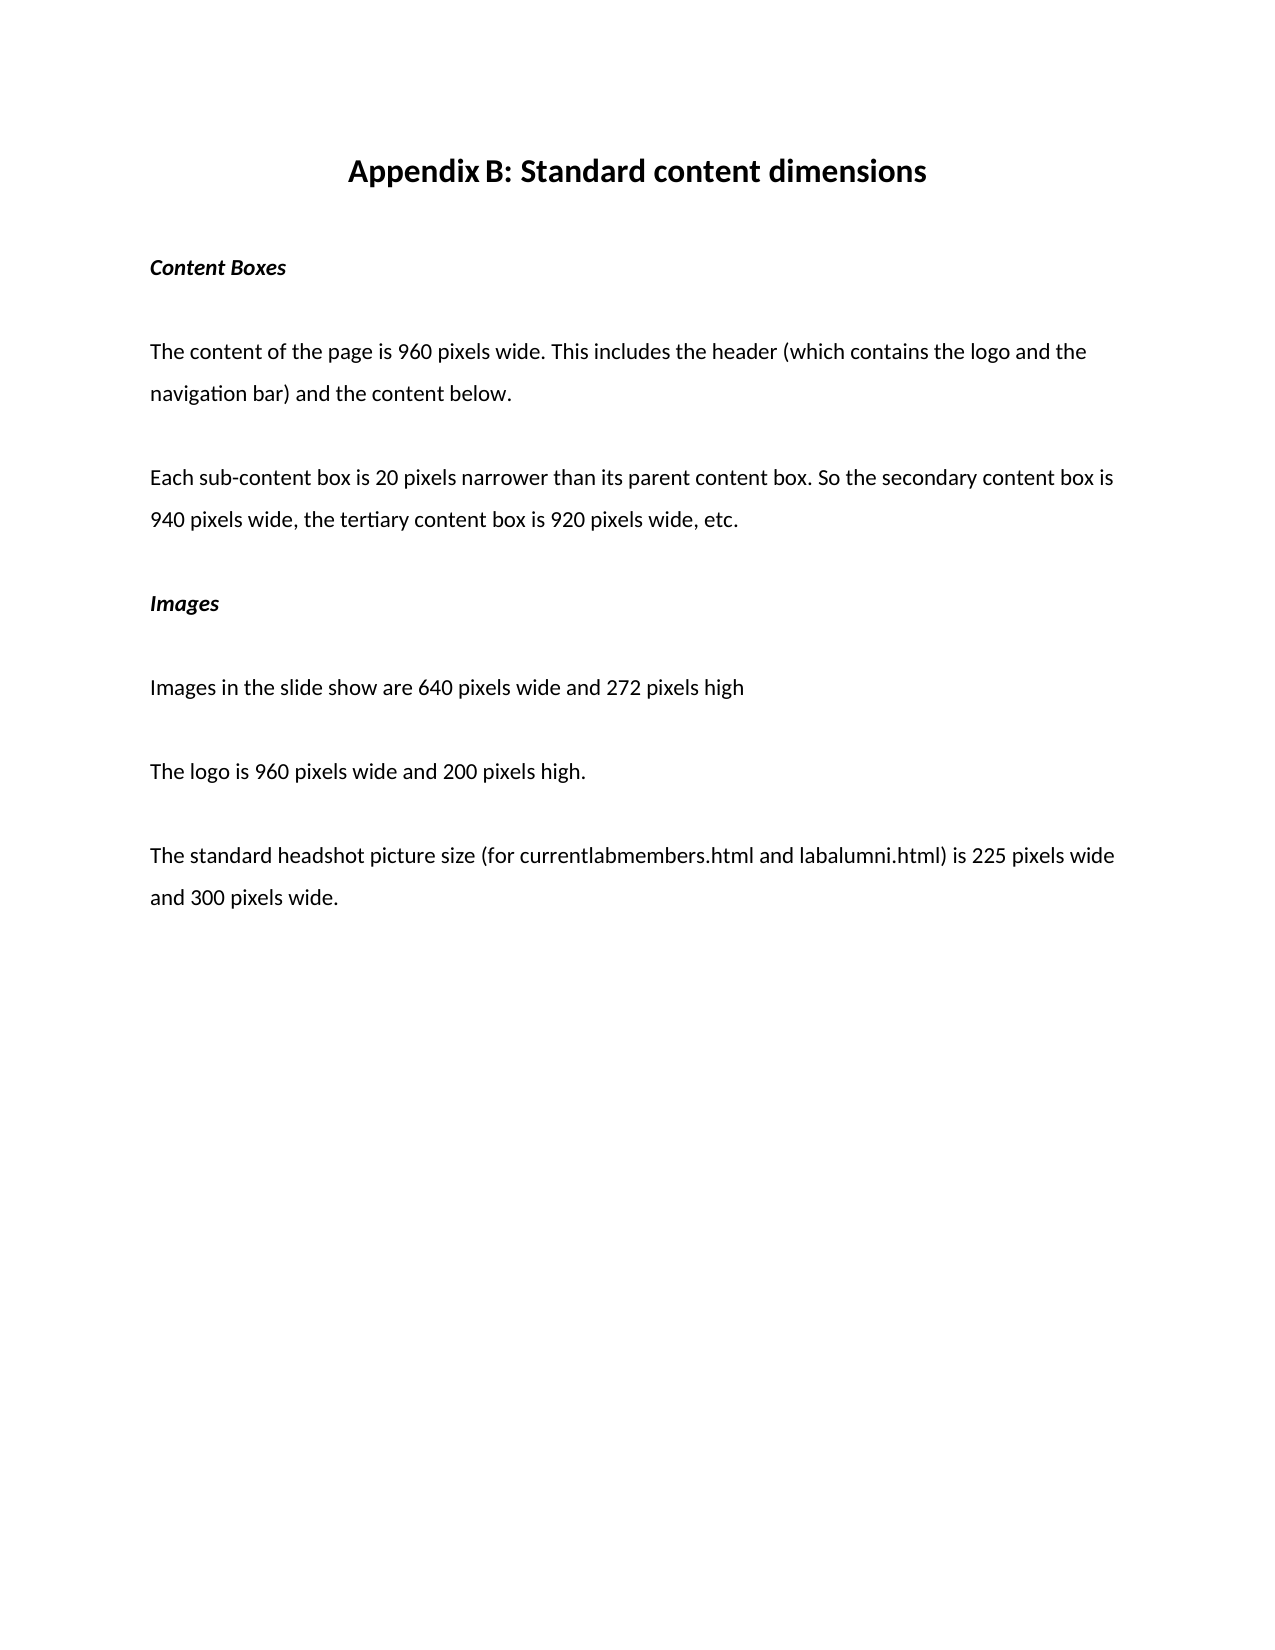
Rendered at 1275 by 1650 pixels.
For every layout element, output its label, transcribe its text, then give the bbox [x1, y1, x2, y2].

text Images [150, 589, 1125, 617]
text Each sub-content box is 20 pixels narrower than its parent content box. So the secondary content box is 940 pixels wide, the tertiary content box is 920 pixels wide, etc. [150, 463, 1125, 533]
text The content of the page is 960 pixels wide. This includes the header (which contains the logo and the navigation bar) and the content below. [150, 337, 1125, 407]
text Appendix B: Standard content dimensions [150, 150, 1125, 191]
text The standard headshot picture size (for currentlabmembers.html and labalumni.html) is 225 pixels wide and 300 pixels wide. [150, 841, 1125, 911]
text The logo is 960 pixels wide and 200 pixels high. [150, 757, 1125, 785]
text Content Boxes [150, 253, 1125, 281]
text Images in the slide show are 640 pixels wide and 272 pixels high [150, 673, 1125, 701]
